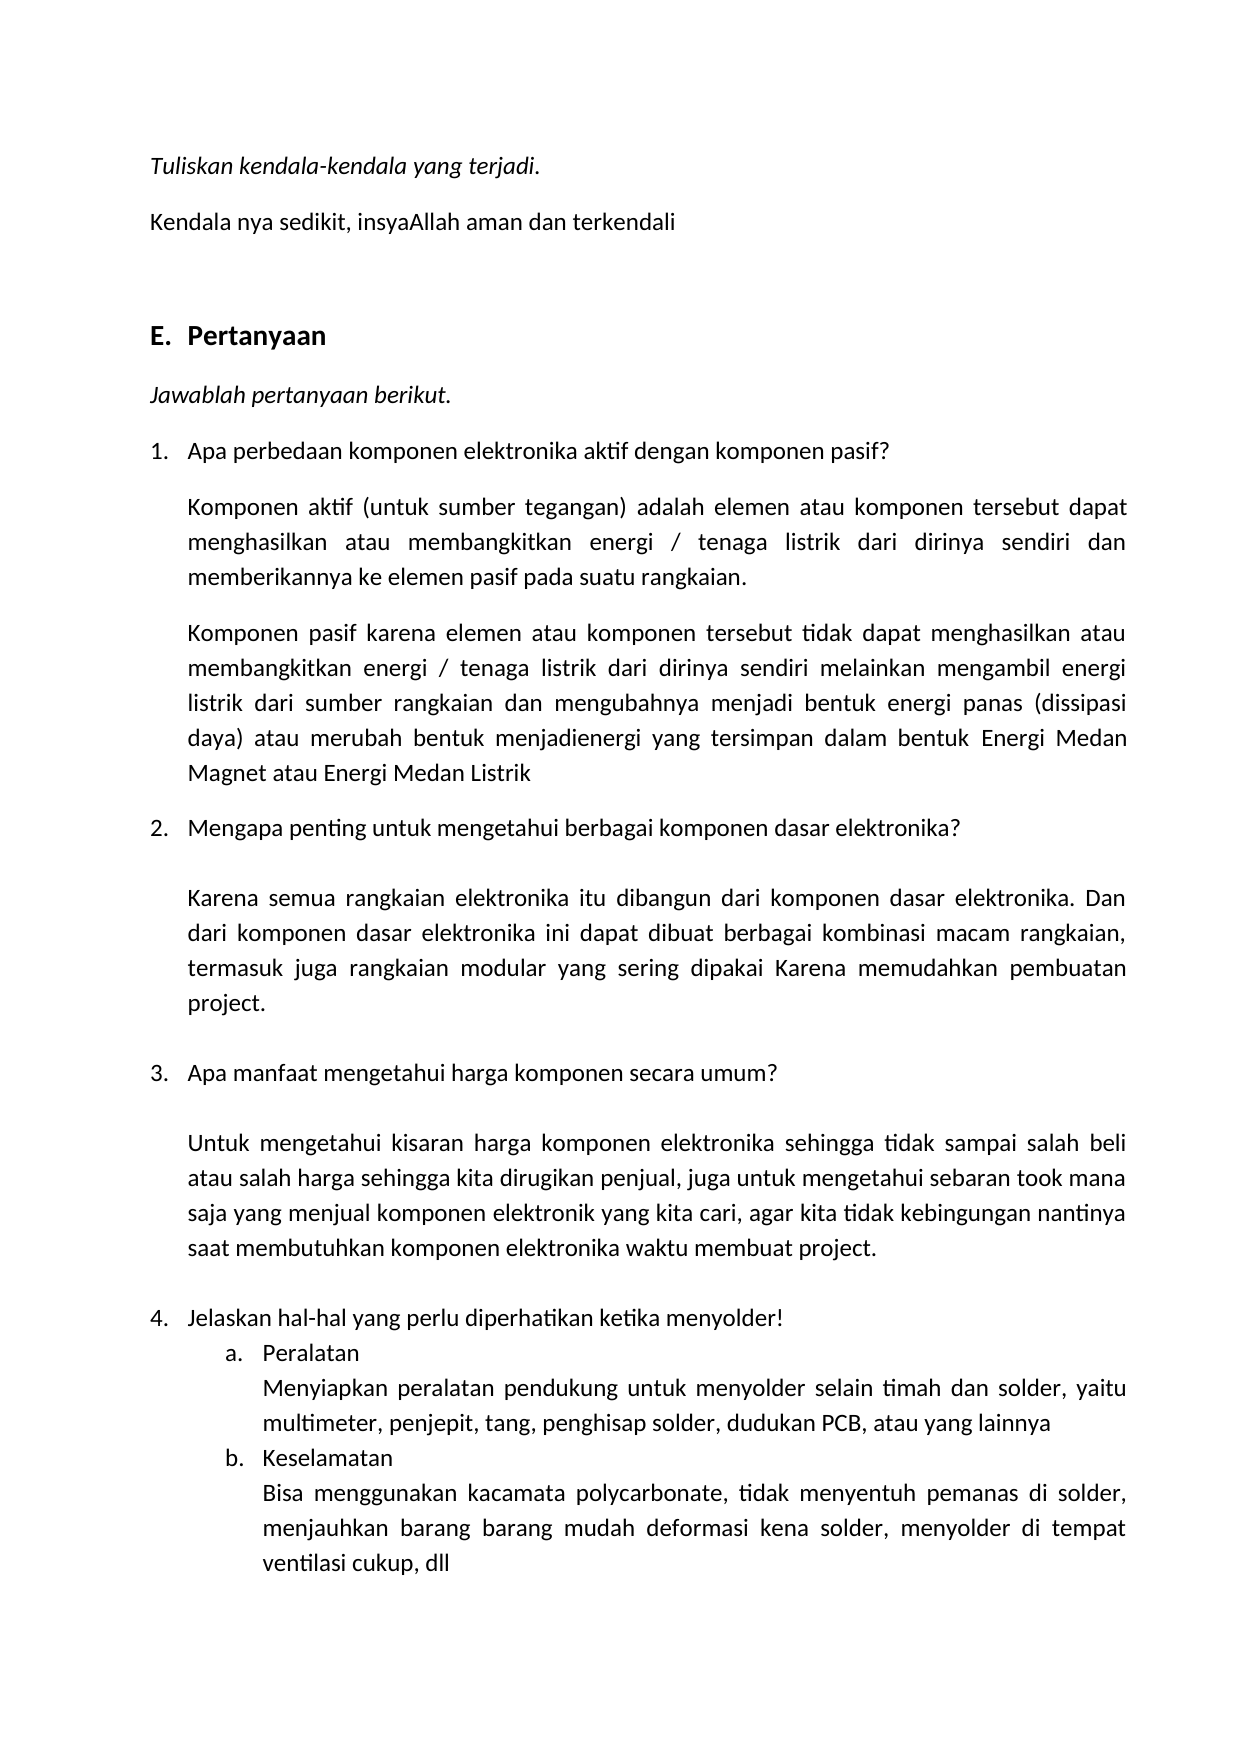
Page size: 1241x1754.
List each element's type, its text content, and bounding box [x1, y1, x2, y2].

list Mengapa penting untuk mengetahui berbagai komponen dasar elektronika? [150, 813, 1128, 843]
list Menyiapkan peralatan pendukung untuk menyolder selain timah dan solder, yaitu multimeter, penjepit, tang, penghisap solder, dudukan PCB, atau yang lainnya [262, 1373, 1128, 1438]
list Keselamatan [225, 1443, 1128, 1473]
list Apa perbedaan komponen elektronika aktif dengan komponen pasif? [150, 435, 1128, 466]
list Bisa menggunakan kacamata polycarbonate, tidak menyentuh pemanas di solder, menjauhkan barang barang mudah deformasi kena solder, menyolder di tempat ventilasi cukup, dll [262, 1478, 1128, 1578]
list Peralatan [225, 1338, 1128, 1368]
list Untuk mengetahui kisaran harga komponen elektronika sehingga tidak sampai salah beli atau salah harga sehingga kita dirugikan penjual, juga untuk mengetahui sebaran took mana saja yang menjual komponen elektronik yang kita cari, agar kita tidak kebingungan nantinya saat membutuhkan komponen elektronika waktu membuat project. [187, 1128, 1128, 1263]
list Karena semua rangkaian elektronika itu dibangun dari komponen dasar elektronika. Dan dari komponen dasar elektronika ini dapat dibuat berbagai kombinasi macam rangkaian, termasuk juga rangkaian modular yang sering dipakai Karena memudahkan pembuatan project. [187, 883, 1128, 1018]
text Jawablah pertanyaan berikut. [150, 379, 1128, 410]
list Jelaskan hal-hal yang perlu diperhatikan ketika menyolder! [150, 1303, 1128, 1333]
list Pertanyaan [150, 317, 1128, 353]
text Kendala nya sedikit, insyaAllah aman dan terkendali [150, 206, 1128, 236]
list Apa manfaat mengetahui harga komponen secara umum? [150, 1058, 1128, 1088]
text Tuliskan kendala-kendala yang terjadi. [150, 150, 1128, 181]
text Komponen aktif (untuk sumber tegangan) adalah elemen atau komponen tersebut dapat menghasilkan atau membangkitkan energi / tenaga listrik dari dirinya sendiri dan memberikannya ke elemen pasif pada suatu rangkaian. [187, 491, 1128, 591]
text Komponen pasif karena elemen atau komponen tersebut tidak dapat menghasilkan atau membangkitkan energi / tenaga listrik dari dirinya sendiri melainkan mengambil energi listrik dari sumber rangkaian dan mengubahnya menjadi bentuk energi panas (dissipasi daya) atau merubah bentuk menjadienergi yang tersimpan dalam bentuk Energi Medan Magnet atau Energi Medan Listrik [187, 617, 1128, 787]
